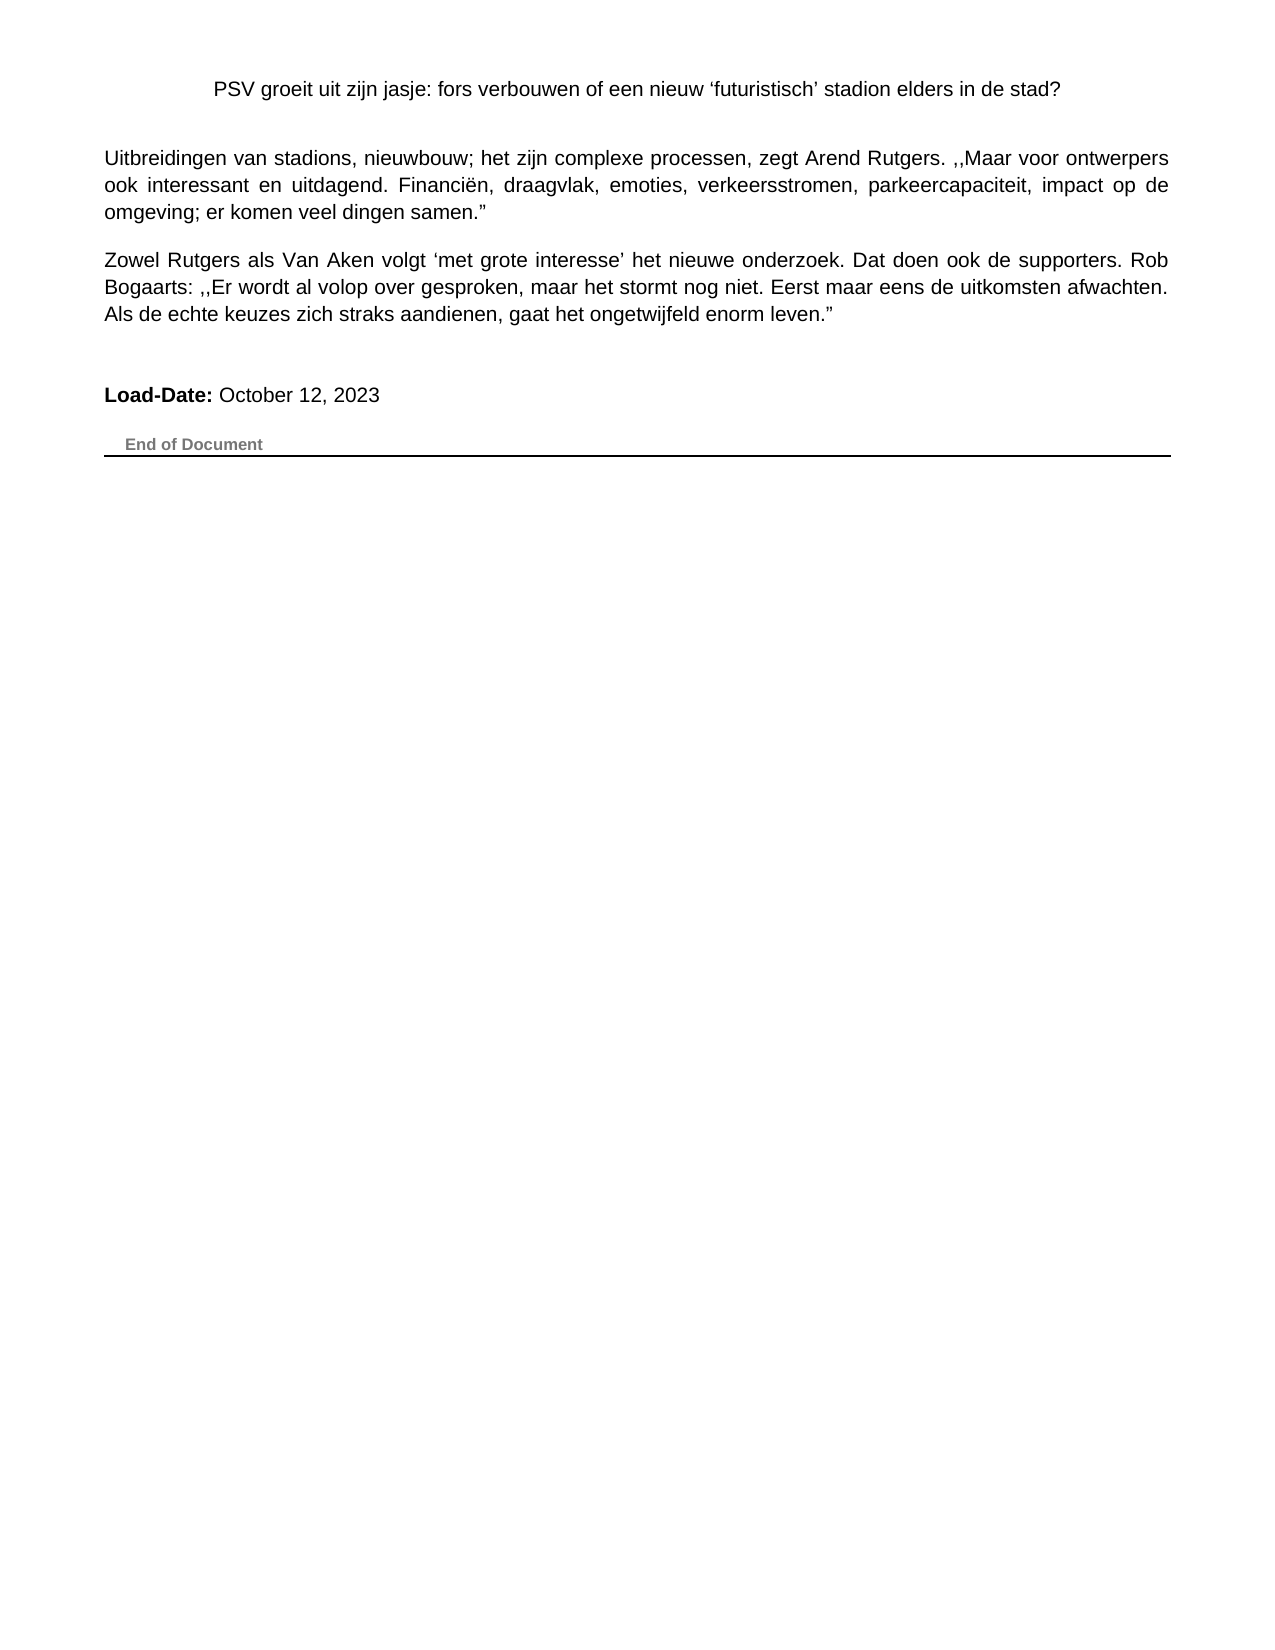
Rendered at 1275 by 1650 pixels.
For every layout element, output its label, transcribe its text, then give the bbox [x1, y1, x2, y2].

text Load-Date: October 12, 2023 [104, 351, 1171, 406]
text Uitbreidingen van stadions, nieuwbouw; het zijn complexe processen, zegt Arend Rutgers. ,,Maar voor ontwerpers ook interessant en uitdagend. Financiën, draagvlak, emoties, verkeersstromen, parkeercapaciteit, impact op de omgeving; er komen veel dingen samen.” [104, 142, 1171, 223]
text End of Document [125, 435, 1171, 454]
text Zowel Rutgers als Van Aken volgt ‘met grote interesse’ het nieuwe onderzoek. Dat doen ook de supporters. Rob Bogaarts: ,,Er wordt al volop over gesproken, maar het stormt nog niet. Eerst maar eens de uitkomsten afwachten. Als de echte keuzes zich straks aandienen, gaat het ongetwijfeld enorm leven.” [104, 244, 1171, 326]
